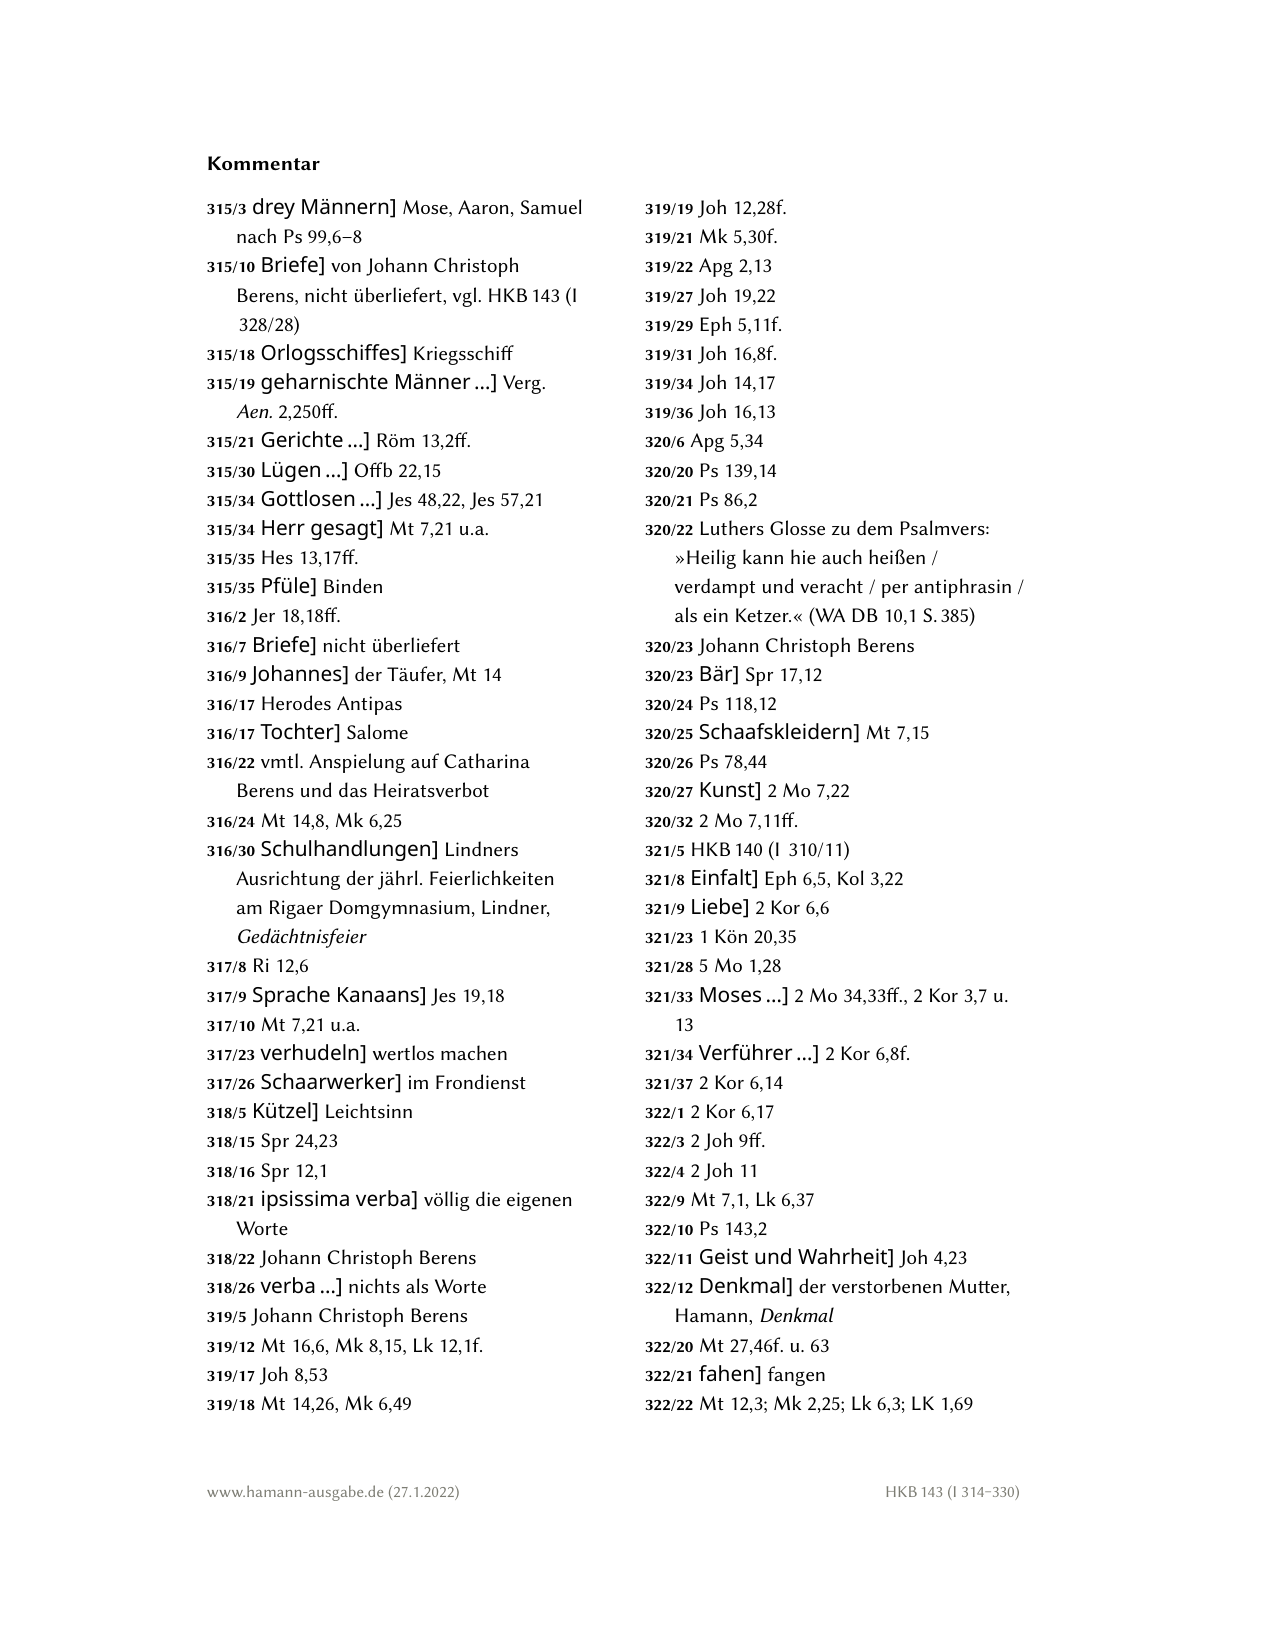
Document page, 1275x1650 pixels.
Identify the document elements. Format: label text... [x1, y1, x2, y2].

text 319/21 Mk 5,30f. [645, 220, 1025, 249]
text 317/26 Schaarwerker] im Frondienst [207, 1066, 587, 1095]
text 318/5 Kützel] Leichtsinn [207, 1095, 587, 1124]
text 322/21 fahen] fangen [645, 1358, 1025, 1387]
text 319/22 Apg 2,13 [645, 249, 1025, 279]
text 315/30 Lügen …] Offb 22,15 [207, 454, 587, 483]
text 321/34 Verführer …] 2 Kor 6,8f. [645, 1037, 1025, 1066]
text 316/17 Herodes Antipas [207, 687, 587, 716]
text 320/23 Bär] Spr 17,12 [645, 658, 1025, 687]
text 321/37 2 Kor 6,14 [645, 1066, 1025, 1095]
text 317/9 Sprache Kanaans] Jes 19,18 [207, 979, 587, 1008]
text 319/12 Mt 16,6, Mk 8,15, Lk 12,1f. [207, 1329, 587, 1358]
text 321/8 Einfalt] Eph 6,5, Kol 3,22 [645, 862, 1025, 891]
text 319/31 Joh 16,8f. [645, 337, 1025, 366]
text Kommentar [207, 147, 1025, 177]
text 316/30 Schulhandlungen] Lindners Ausrichtung der jährl. Feierlichkeiten am Rigaer Domgymnasium, Lindner, Gedächtnisfeier [207, 833, 587, 949]
text 321/9 Liebe] 2 Kor 6,6 [645, 891, 1025, 920]
text 315/3 drey Männern] Mose, Aaron, Samuel nach Ps 99,6–8 [207, 191, 587, 249]
text 316/17 Tochter] Salome [207, 716, 587, 745]
text 319/36 Joh 16,13 [645, 395, 1025, 424]
text 318/15 Spr 24,23 [207, 1124, 587, 1154]
text 315/35 Hes 13,17ff. [207, 541, 587, 570]
text 320/21 Ps 86,2 [645, 483, 1025, 512]
text 319/18 Mt 14,26, Mk 6,49 [207, 1387, 587, 1416]
text 319/19 Joh 12,28f. [645, 191, 1025, 220]
text 317/23 verhudeln] wertlos machen [207, 1037, 587, 1066]
text 318/26 verba …] nichts als Worte [207, 1270, 587, 1299]
text 319/17 Joh 8,53 [207, 1358, 587, 1387]
text 322/3 2 Joh 9ff. [645, 1124, 1025, 1154]
text 317/8 Ri 12,6 [207, 949, 587, 979]
text 316/24 Mt 14,8, Mk 6,25 [207, 804, 587, 833]
text 315/10 Briefe] von Johann Christoph Berens, nicht überliefert, vgl. HKB 143 (I 328/28) [207, 249, 587, 337]
text 318/22 Johann Christoph Berens [207, 1241, 587, 1270]
text 321/28 5 Mo 1,28 [645, 949, 1025, 979]
text 320/25 Schaafskleidern] Mt 7,15 [645, 716, 1025, 745]
text 322/4 2 Joh 11 [645, 1154, 1025, 1183]
text 316/2 Jer 18,18ff. [207, 599, 587, 629]
text 320/27 Kunst] 2 Mo 7,22 [645, 774, 1025, 804]
text 316/9 Johannes] der Täufer, Mt 14 [207, 658, 587, 687]
text 321/5 HKB 140 (I 310/11) [645, 833, 1025, 862]
text 320/6 Apg 5,34 [645, 424, 1025, 454]
text 322/20 Mt 27,46f. u. 63 [645, 1329, 1025, 1358]
text 315/21 Gerichte …] Röm 13,2ff. [207, 424, 587, 454]
text 320/32 2 Mo 7,11ff. [645, 804, 1025, 833]
text 316/7 Briefe] nicht überliefert [207, 629, 587, 658]
text 322/22 Mt 12,3; Mk 2,25; Lk 6,3; LK 1,69 [645, 1387, 1025, 1416]
text 319/34 Joh 14,17 [645, 366, 1025, 395]
text 315/18 Orlogsschiffes] Kriegsschiff [207, 337, 587, 366]
text 316/22 vmtl. Anspielung auf Catharina Berens und das Heiratsverbot [207, 745, 587, 804]
text 320/22 Luthers Glosse zu dem Psalmvers: »Heilig kann hie auch heißen / verdampt und veracht / per antiphrasin / als ein Ketzer.« (WA DB 10,1 S. 385) [645, 512, 1025, 629]
text 322/10 Ps 143,2 [645, 1212, 1025, 1241]
text 318/16 Spr 12,1 [207, 1154, 587, 1183]
text 318/21 ipsissima verba] völlig die eigenen Worte [207, 1183, 587, 1241]
text 317/10 Mt 7,21 u.a. [207, 1008, 587, 1037]
text 320/24 Ps 118,12 [645, 687, 1025, 716]
text 315/35 Pfüle] Binden [207, 570, 587, 599]
text 320/20 Ps 139,14 [645, 454, 1025, 483]
text 320/26 Ps 78,44 [645, 745, 1025, 774]
text 322/11 Geist und Wahrheit] Joh 4,23 [645, 1241, 1025, 1270]
text 319/5 Johann Christoph Berens [207, 1299, 587, 1329]
text 319/29 Eph 5,11f. [645, 308, 1025, 337]
text 315/34 Herr gesagt] Mt 7,21 u.a. [207, 512, 587, 541]
text 321/33 Moses …] 2 Mo 34,33ff., 2 Kor 3,7 u. 13 [645, 979, 1025, 1037]
text 320/23 Johann Christoph Berens [645, 629, 1025, 658]
text 315/34 Gottlosen …] Jes 48,22, Jes 57,21 [207, 483, 587, 512]
text 322/12 Denkmal] der verstorbenen Mutter, Hamann, Denkmal [645, 1270, 1025, 1329]
text 315/19 geharnischte Männer …] Verg. Aen. 2,250ff. [207, 366, 587, 424]
text 322/9 Mt 7,1, Lk 6,37 [645, 1183, 1025, 1212]
text 321/23 1 Kön 20,35 [645, 920, 1025, 949]
text 319/27 Joh 19,22 [645, 279, 1025, 308]
text 322/1 2 Kor 6,17 [645, 1095, 1025, 1124]
